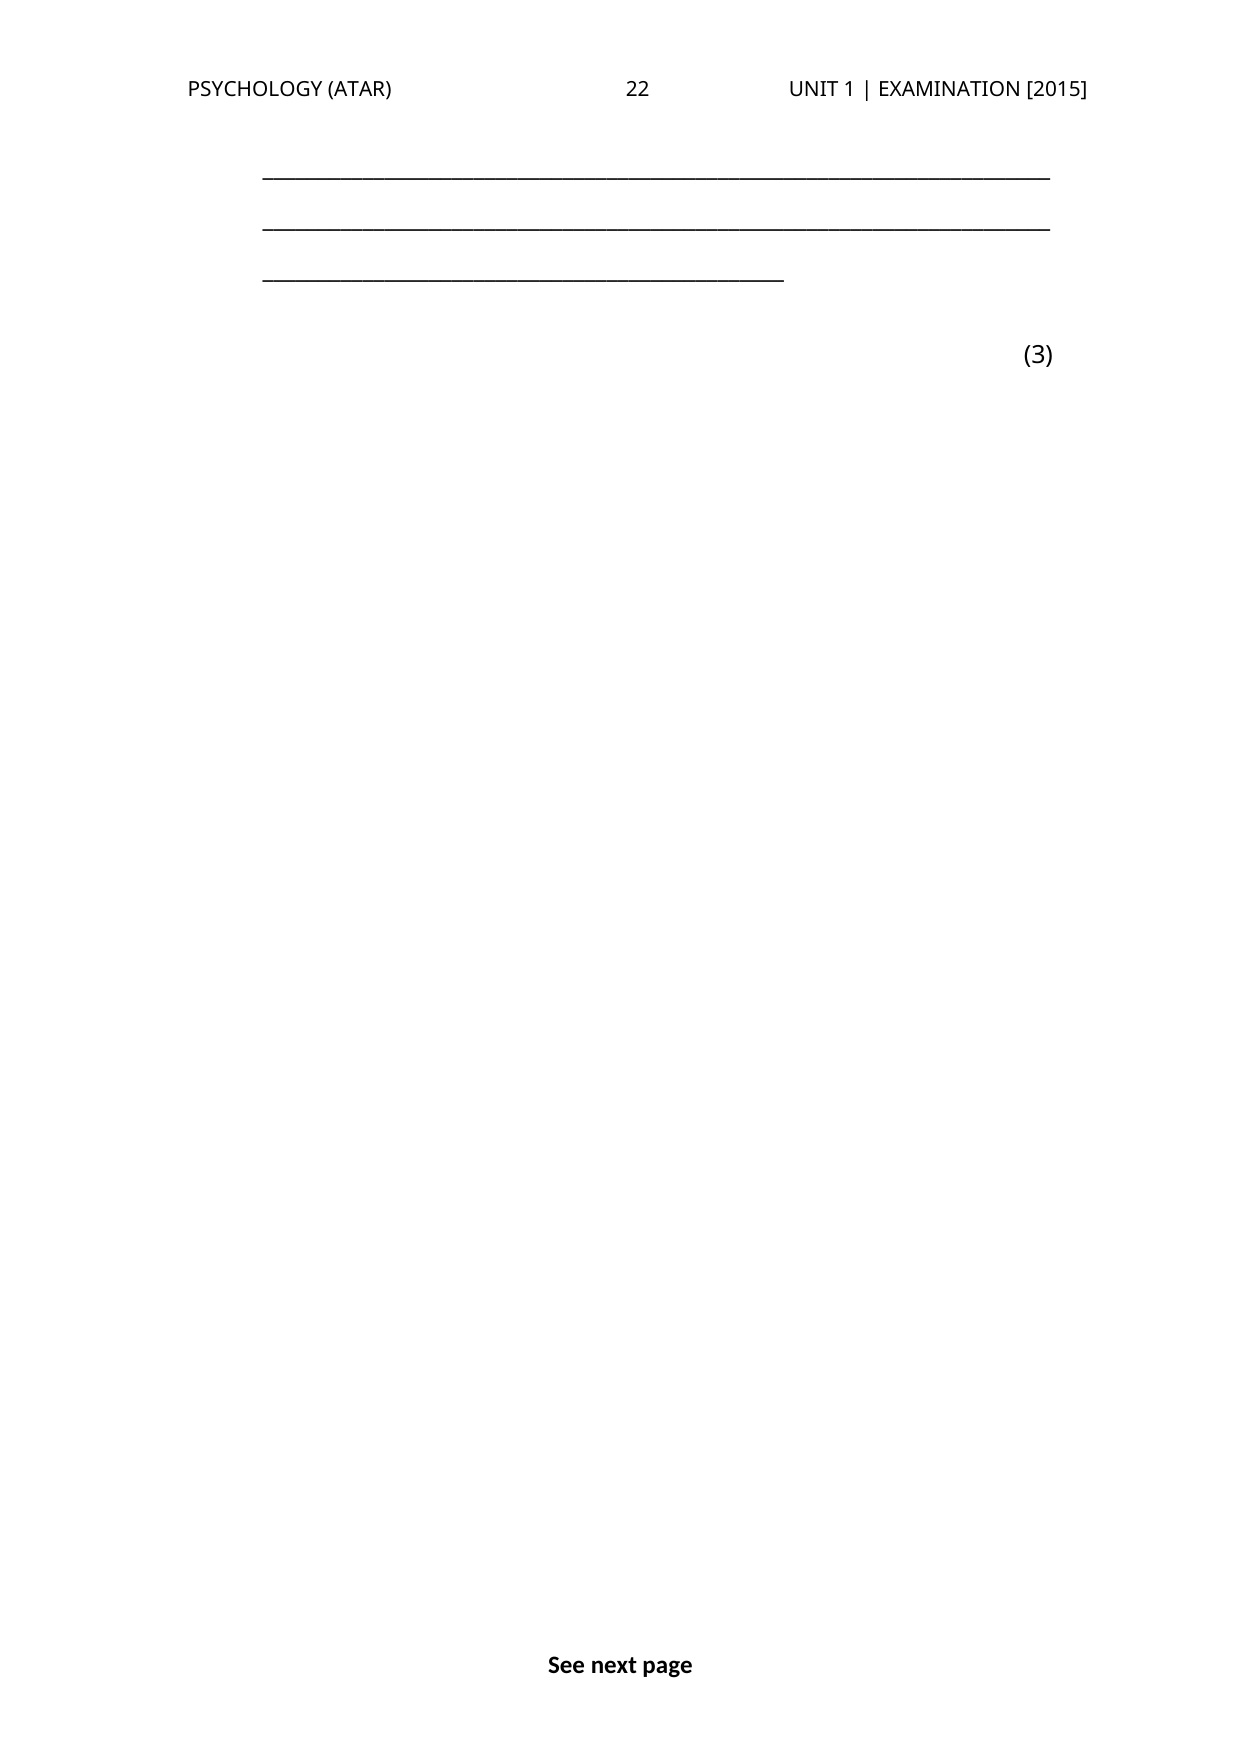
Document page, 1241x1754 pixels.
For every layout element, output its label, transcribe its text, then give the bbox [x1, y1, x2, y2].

list (3) [262, 337, 1053, 371]
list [262, 150, 1053, 286]
